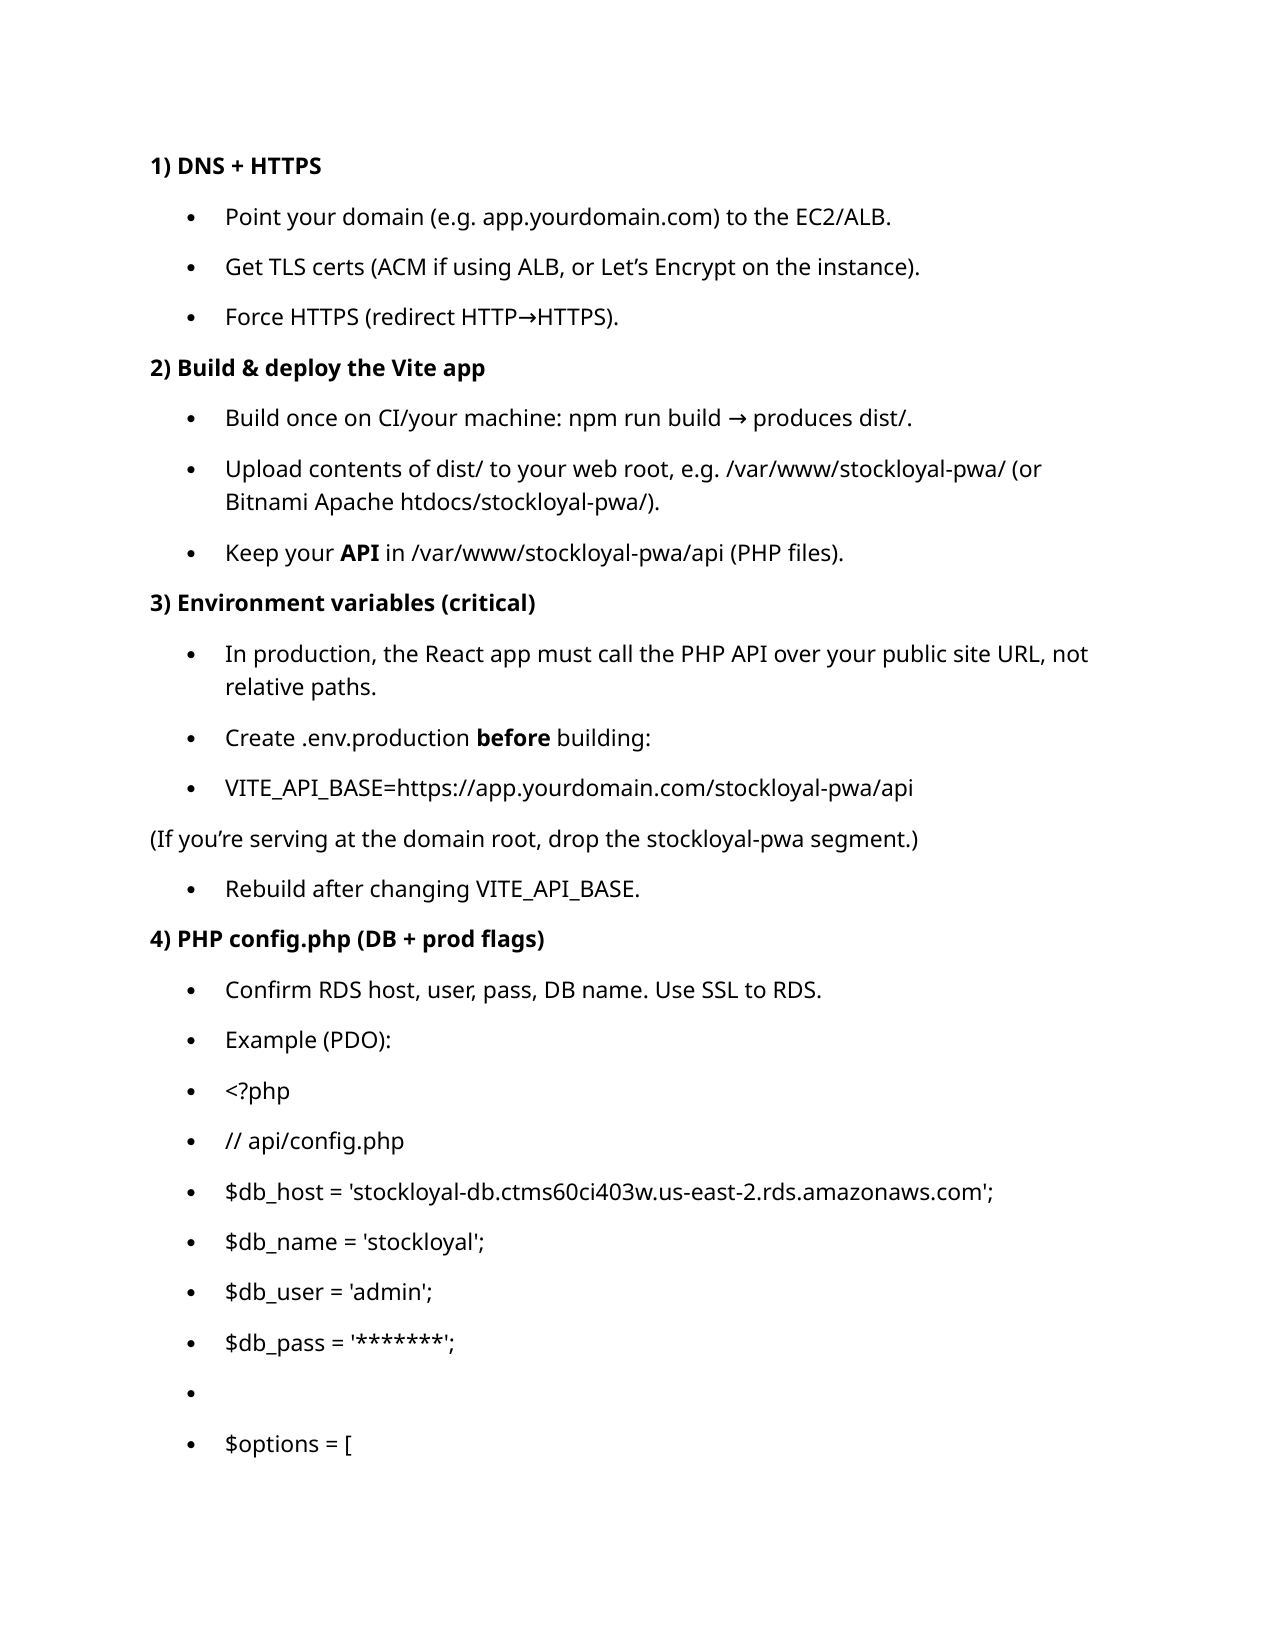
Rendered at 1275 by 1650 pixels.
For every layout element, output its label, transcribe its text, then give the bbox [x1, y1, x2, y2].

list Example (PDO): [187, 1024, 1125, 1055]
list Point your domain (e.g. app.yourdomain.com) to the EC2/ALB. [187, 200, 1125, 232]
list $db_user = 'admin'; [187, 1276, 1125, 1307]
list Rebuild after changing VITE_API_BASE. [187, 873, 1125, 904]
list <?php [187, 1074, 1125, 1106]
text 1) DNS + HTTPS [150, 150, 1125, 181]
list $db_name = 'stockloyal'; [187, 1226, 1125, 1257]
list $options = [ [187, 1427, 1125, 1459]
text (If you’re serving at the domain root, drop the stockloyal-pwa segment.) [150, 822, 1125, 854]
list // api/config.php [187, 1125, 1125, 1156]
list Keep your API in /var/www/stockloyal-pwa/api (PHP files). [187, 537, 1125, 568]
list Force HTTPS (redirect HTTP→HTTPS). [187, 301, 1125, 332]
list Build once on CI/your machine: npm run build → produces dist/. [187, 402, 1125, 433]
list $db_host = 'stockloyal-db.ctms60ci403w.us-east-2.rds.amazonaws.com'; [187, 1175, 1125, 1207]
list Get TLS certs (ACM if using ALB, or Let’s Encrypt on the instance). [187, 251, 1125, 282]
text 3) Environment variables (critical) [150, 587, 1125, 618]
list VITE_API_BASE=https://app.yourdomain.com/stockloyal-pwa/api [187, 772, 1125, 803]
list $db_pass = '*******'; [187, 1327, 1125, 1358]
text 4) PHP config.php (DB + prod flags) [150, 923, 1125, 954]
list Create .env.production before building: [187, 722, 1125, 753]
text 2) Build & deploy the Vite app [150, 352, 1125, 383]
list In production, the React app must call the PHP API over your public site URL, not relative paths. [187, 637, 1125, 702]
list Upload contents of dist/ to your web root, e.g. /var/www/stockloyal-pwa/ (or Bitnami Apache htdocs/stockloyal-pwa/). [187, 452, 1125, 517]
list Confirm RDS host, user, pass, DB name. Use SSL to RDS. [187, 974, 1125, 1005]
